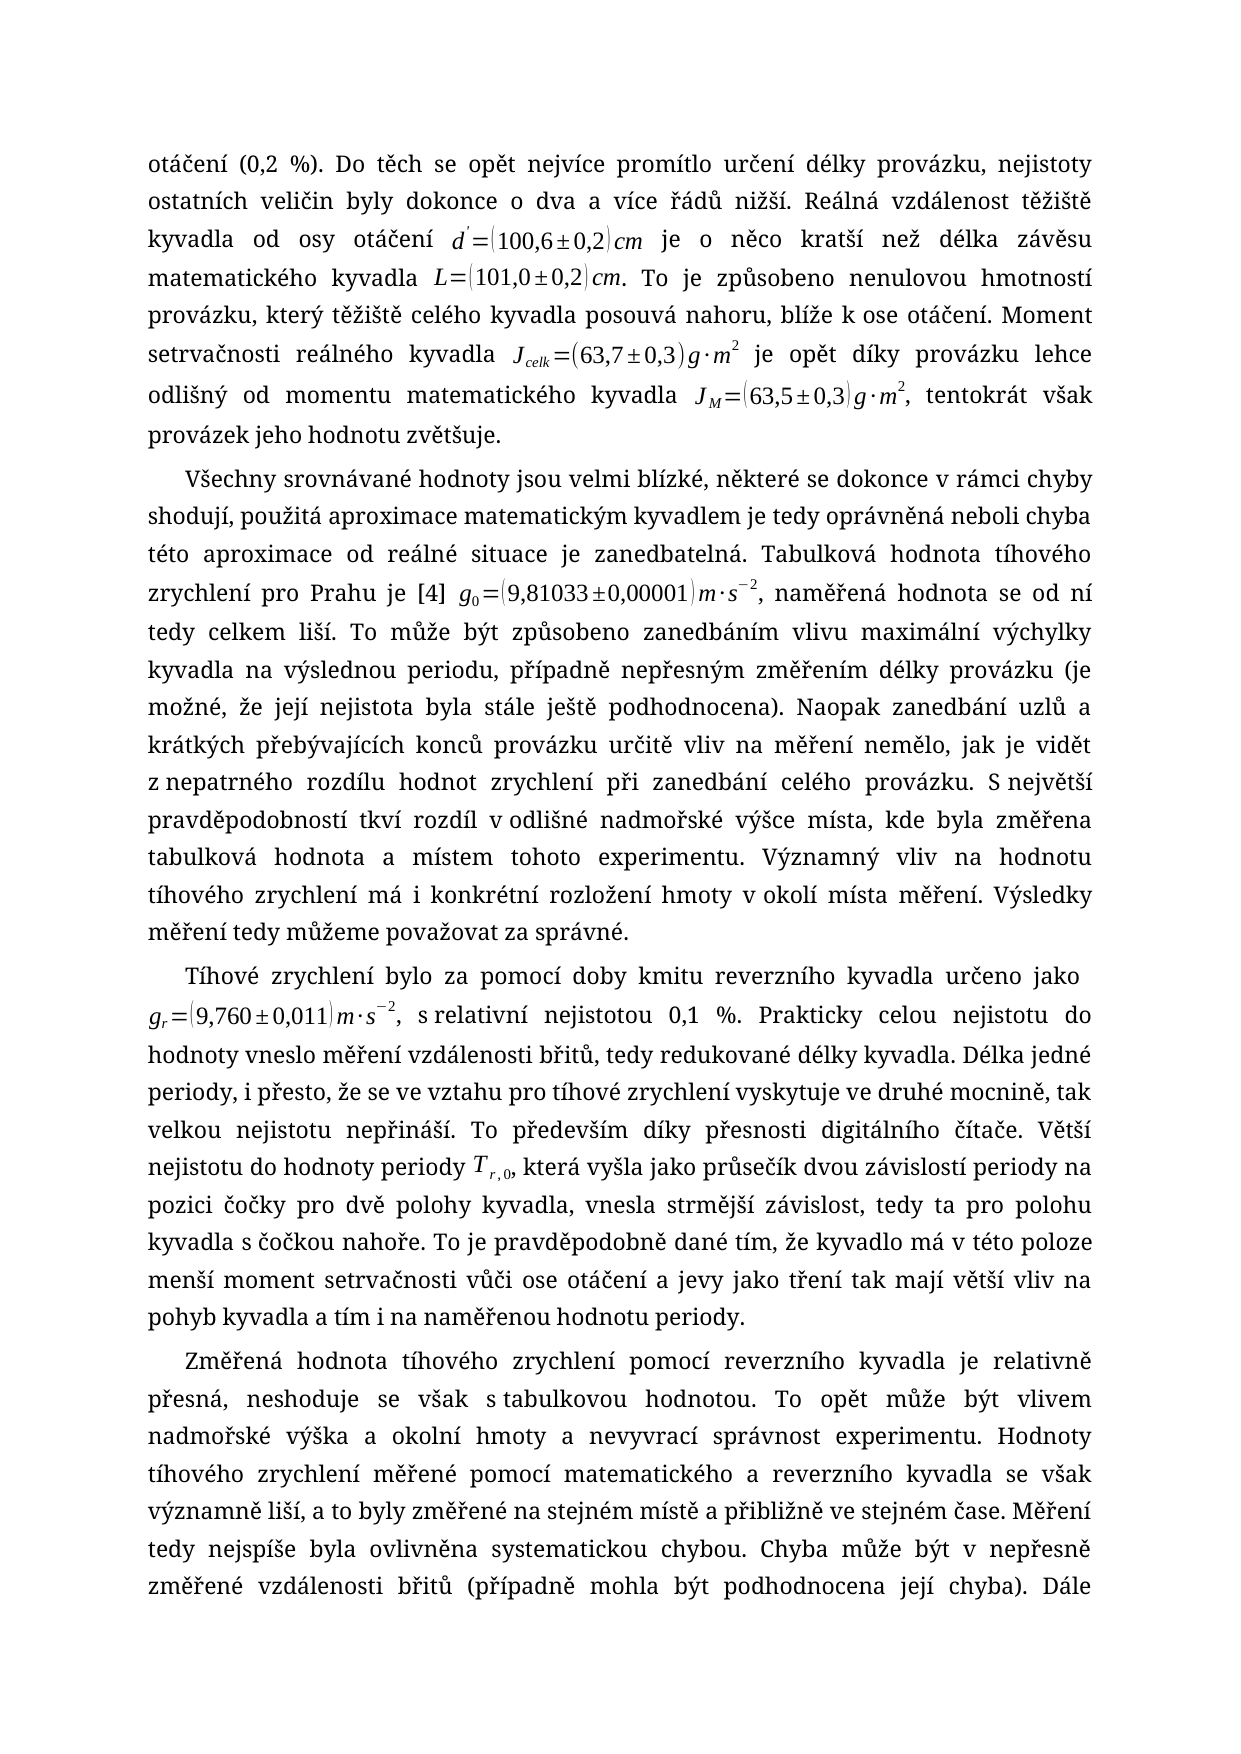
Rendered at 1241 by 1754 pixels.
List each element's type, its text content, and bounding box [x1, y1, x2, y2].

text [148, 1345, 1093, 1601]
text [148, 148, 1093, 450]
text Všechny srovnávané hodnoty jsou velmi blízké, některé se dokonce v rámci chyby shodují, použitá aproximace matematickým kyvadlem je tedy oprávněná neboli chyba této aproximace od reálné situace je zanedbatelná. Tabulková hodnota tíhového zrychlení pro Prahu je [4] , naměřená hodnota se od ní tedy celkem liší. To může být způsobeno zanedbáním vlivu maximální výchylky kyvadla na výslednou periodu, případně nepřesným změřením délky provázku (je možné, že její nejistota byla stále ještě podhodnocena). Naopak zanedbání uzlů a krátkých přebývajících konců provázku určitě vliv na měření nemělo, jak je vidět z nepatrného rozdílu hodnot zrychlení při zanedbání celého provázku. S největší pravděpodobností tkví rozdíl v odlišné nadmořské výšce místa, kde byla změřena tabulková hodnota a místem tohoto experimentu. Významný vliv na hodnotu tíhového zrychlení má i konkrétní rozložení hmoty v okolí místa měření. Výsledky měření tedy můžeme považovat za správné. [148, 463, 1093, 947]
text Tíhové zrychlení bylo za pomocí doby kmitu reverzního kyvadla určeno jako , s relativní nejistotou 0,1 %. Prakticky celou nejistotu do hodnoty vneslo měření vzdálenosti břitů, tedy redukované délky kyvadla. Délka jedné periody, i přesto, že se ve vztahu pro tíhové zrychlení vyskytuje ve druhé mocnině, tak velkou nejistotu nepřináší. To především díky přesnosti digitálního čítače. Větší nejistotu do hodnoty periody , která vyšla jako průsečík dvou závislostí periody na pozici čočky pro dvě polohy kyvadla, vnesla strmější závislost, tedy ta pro polohu kyvadla s čočkou nahoře. To je pravděpodobně dané tím, že kyvadlo má v této poloze menší moment setrvačnosti vůči ose otáčení a jevy jako tření tak mají větší vliv na pohyb kyvadla a tím i na naměřenou hodnotu periody. [148, 960, 1093, 1332]
